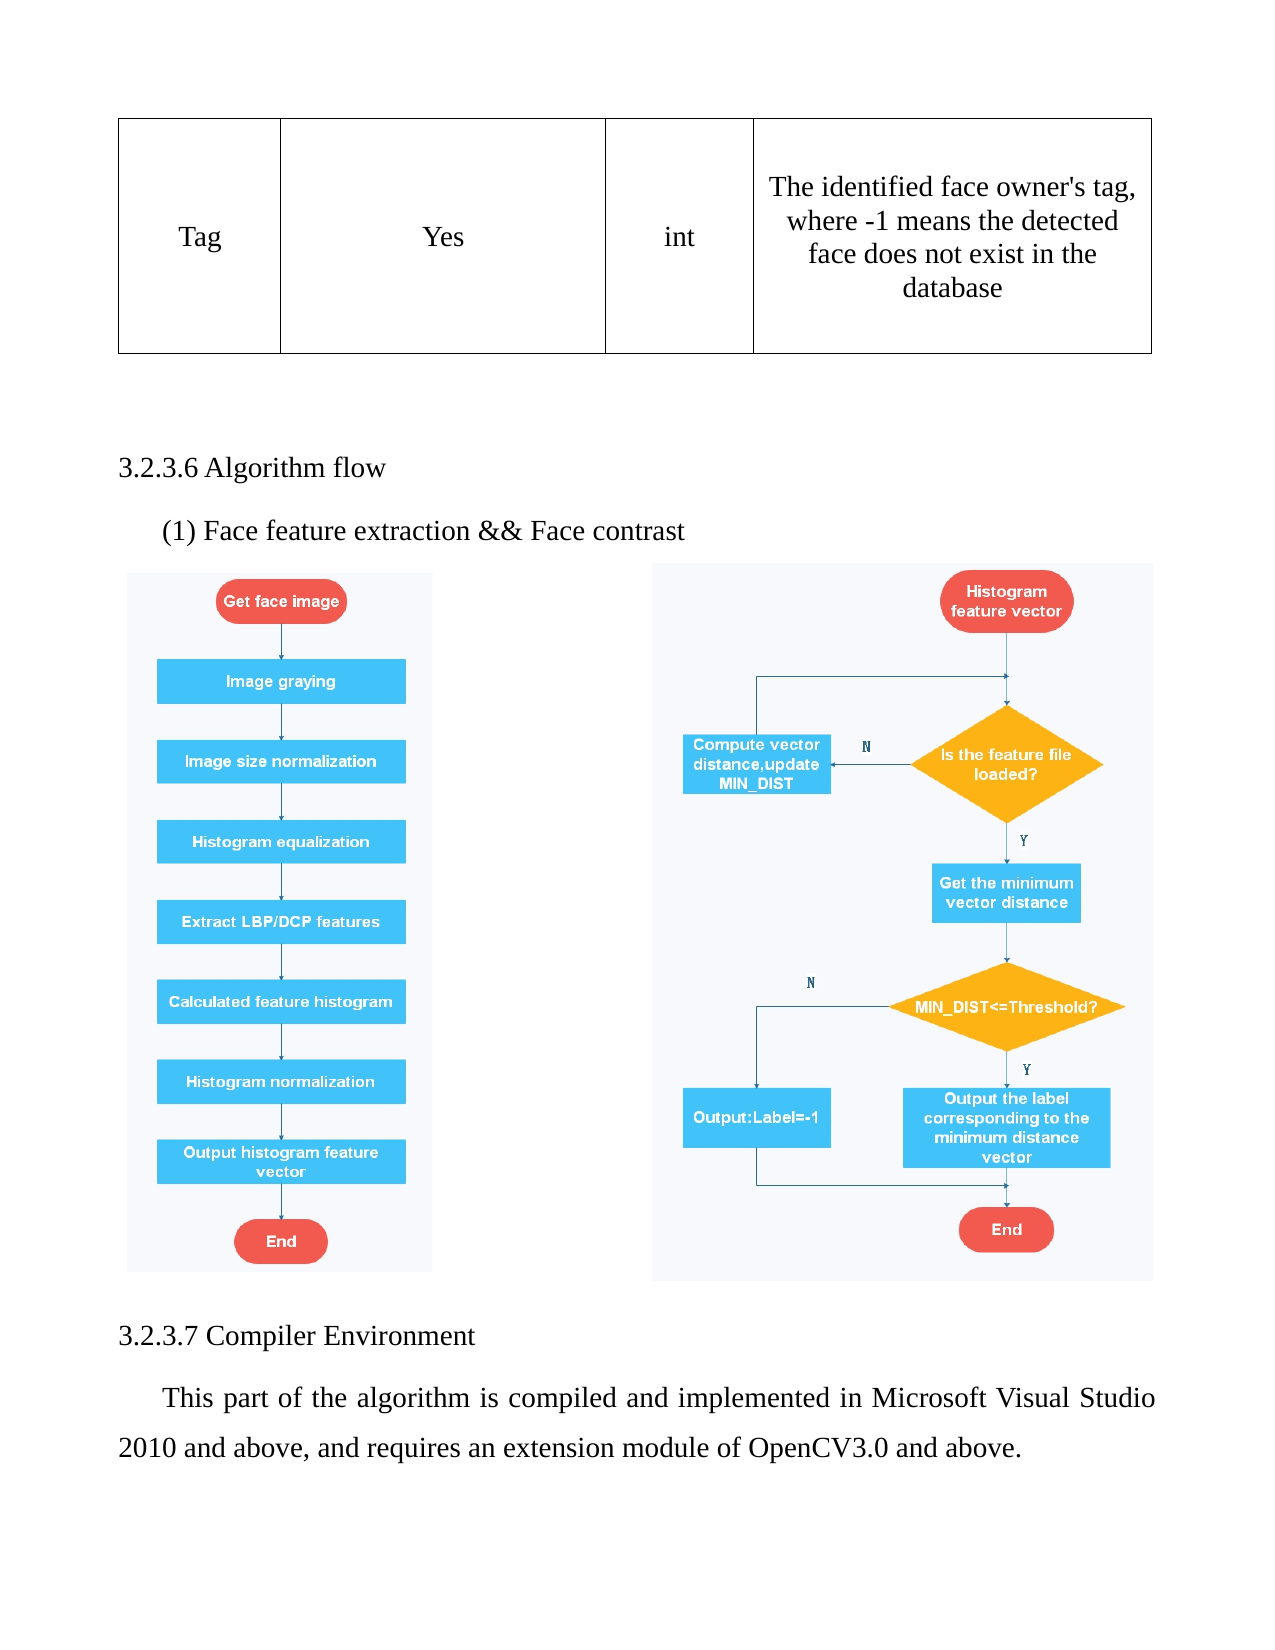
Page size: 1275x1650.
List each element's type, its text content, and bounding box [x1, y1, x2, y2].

table_cell The identified face owner's tag, where -1 means the detected face does not exist in the database [754, 119, 1151, 353]
table_cell int [606, 119, 753, 353]
picture [126, 573, 433, 1272]
text This part of the algorithm is compiled and implemented in Microsoft Visual Studio 2010 and above, and requires an extension module of OpenCV3.0 and above. [118, 1380, 1157, 1464]
subtitle 3.2.3.6 Algorithm flow [118, 451, 1157, 484]
table_cell Tag [119, 119, 280, 353]
picture [651, 563, 1154, 1281]
table_cell Yes [281, 119, 605, 353]
text (1) Face feature extraction && Face contrast [118, 513, 1157, 547]
